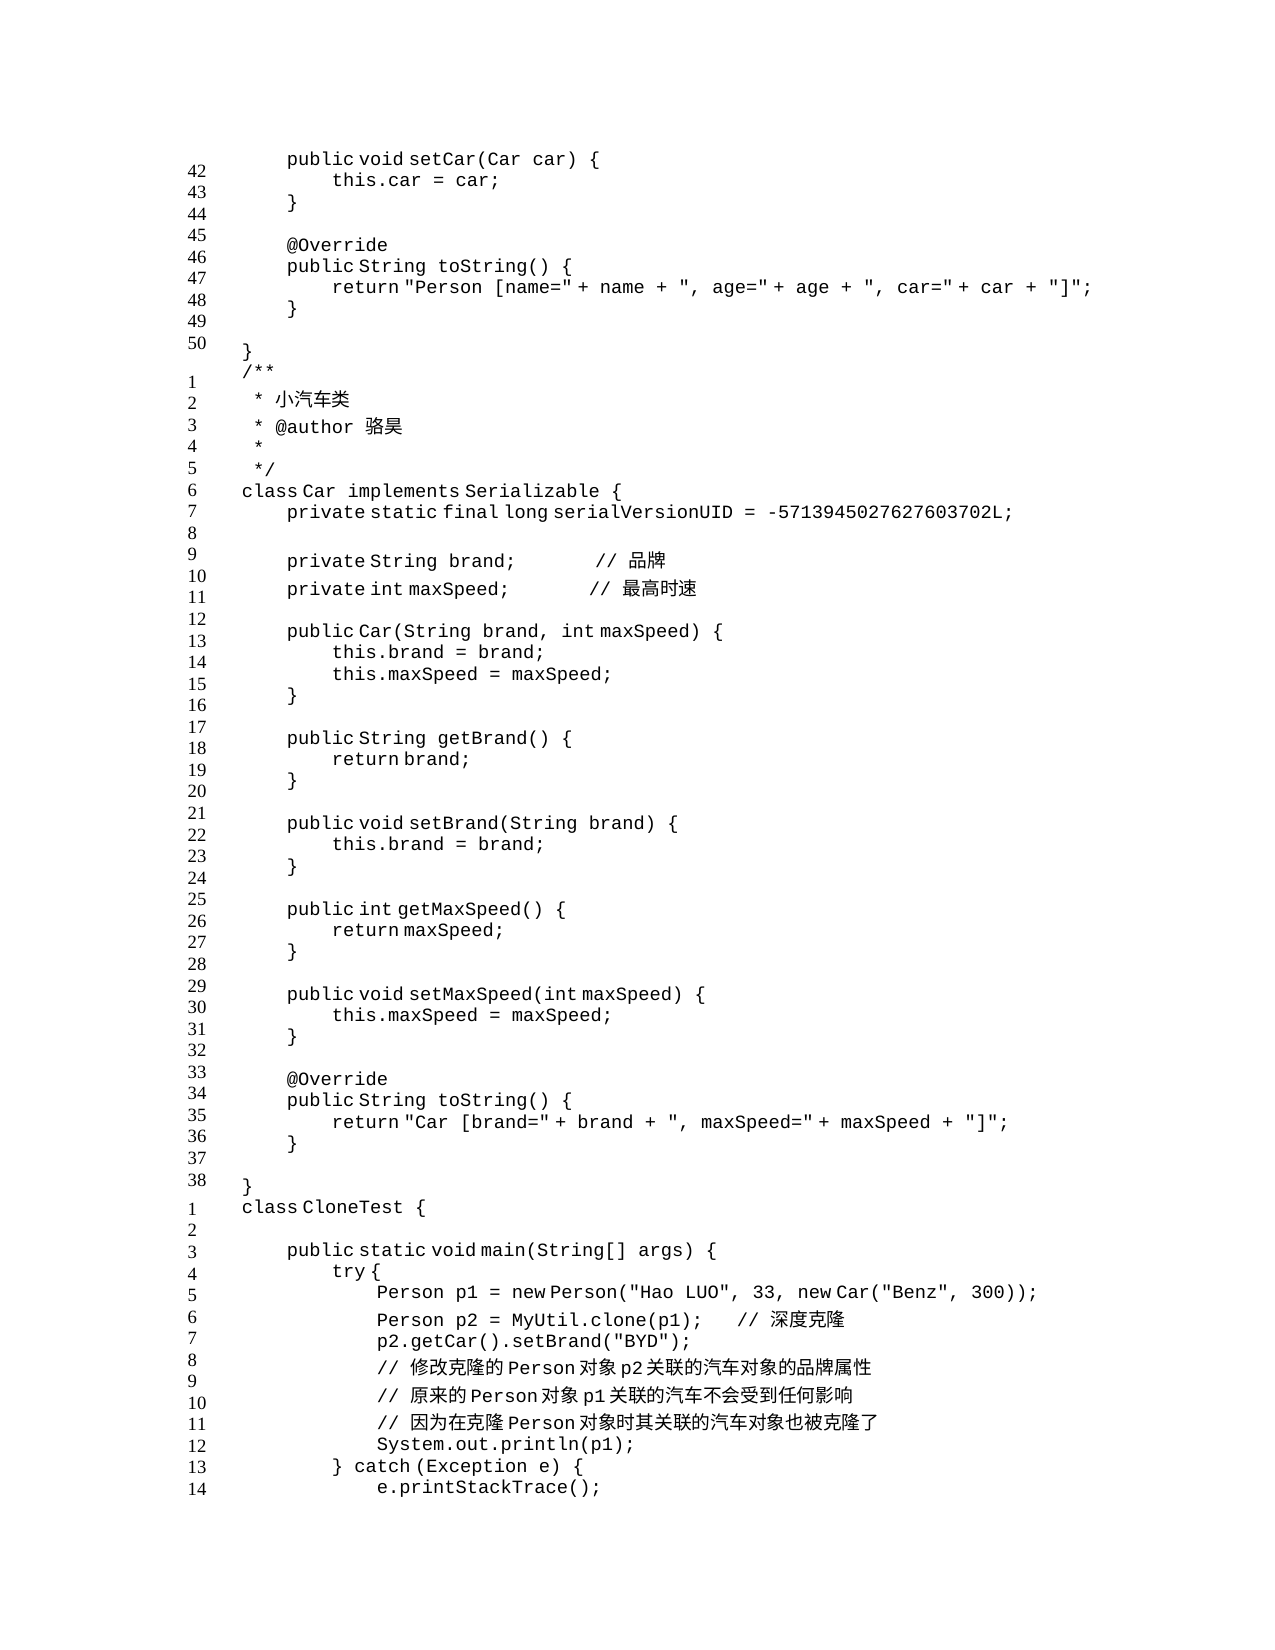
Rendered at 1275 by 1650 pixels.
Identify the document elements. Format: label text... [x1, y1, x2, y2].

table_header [188, 1198, 242, 1499]
table_cell 1 2 3 4 5 6 7 8 9 10 11 12 13 14 15 16 17 18 19 20 21 22 23 24 25 26 27 28 29 30 31 32 33 34 35 36 37 38 [188, 363, 242, 1198]
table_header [242, 150, 1156, 363]
table_cell /** * 小汽车类 * @author 骆昊 * */ class Car implements Serializable { private static final long serialVersionUID = -5713945027627603702L; private String brand; // 品牌 private int maxSpeed; // 最高时速 public Car(String brand, int maxSpeed) { this.brand = brand; this.maxSpeed = maxSpeed; } public String getBrand() { return brand; } public void setBrand(String brand) { this.brand = brand; } public int getMaxSpeed() { return maxSpeed; } public void setMaxSpeed(int maxSpeed) { this.maxSpeed = maxSpeed; } @Override public String toString() { return "Car [brand=" + brand + ", maxSpeed=" + maxSpeed + "]"; } } [242, 363, 1156, 1198]
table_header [242, 1198, 1156, 1499]
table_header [188, 150, 242, 363]
